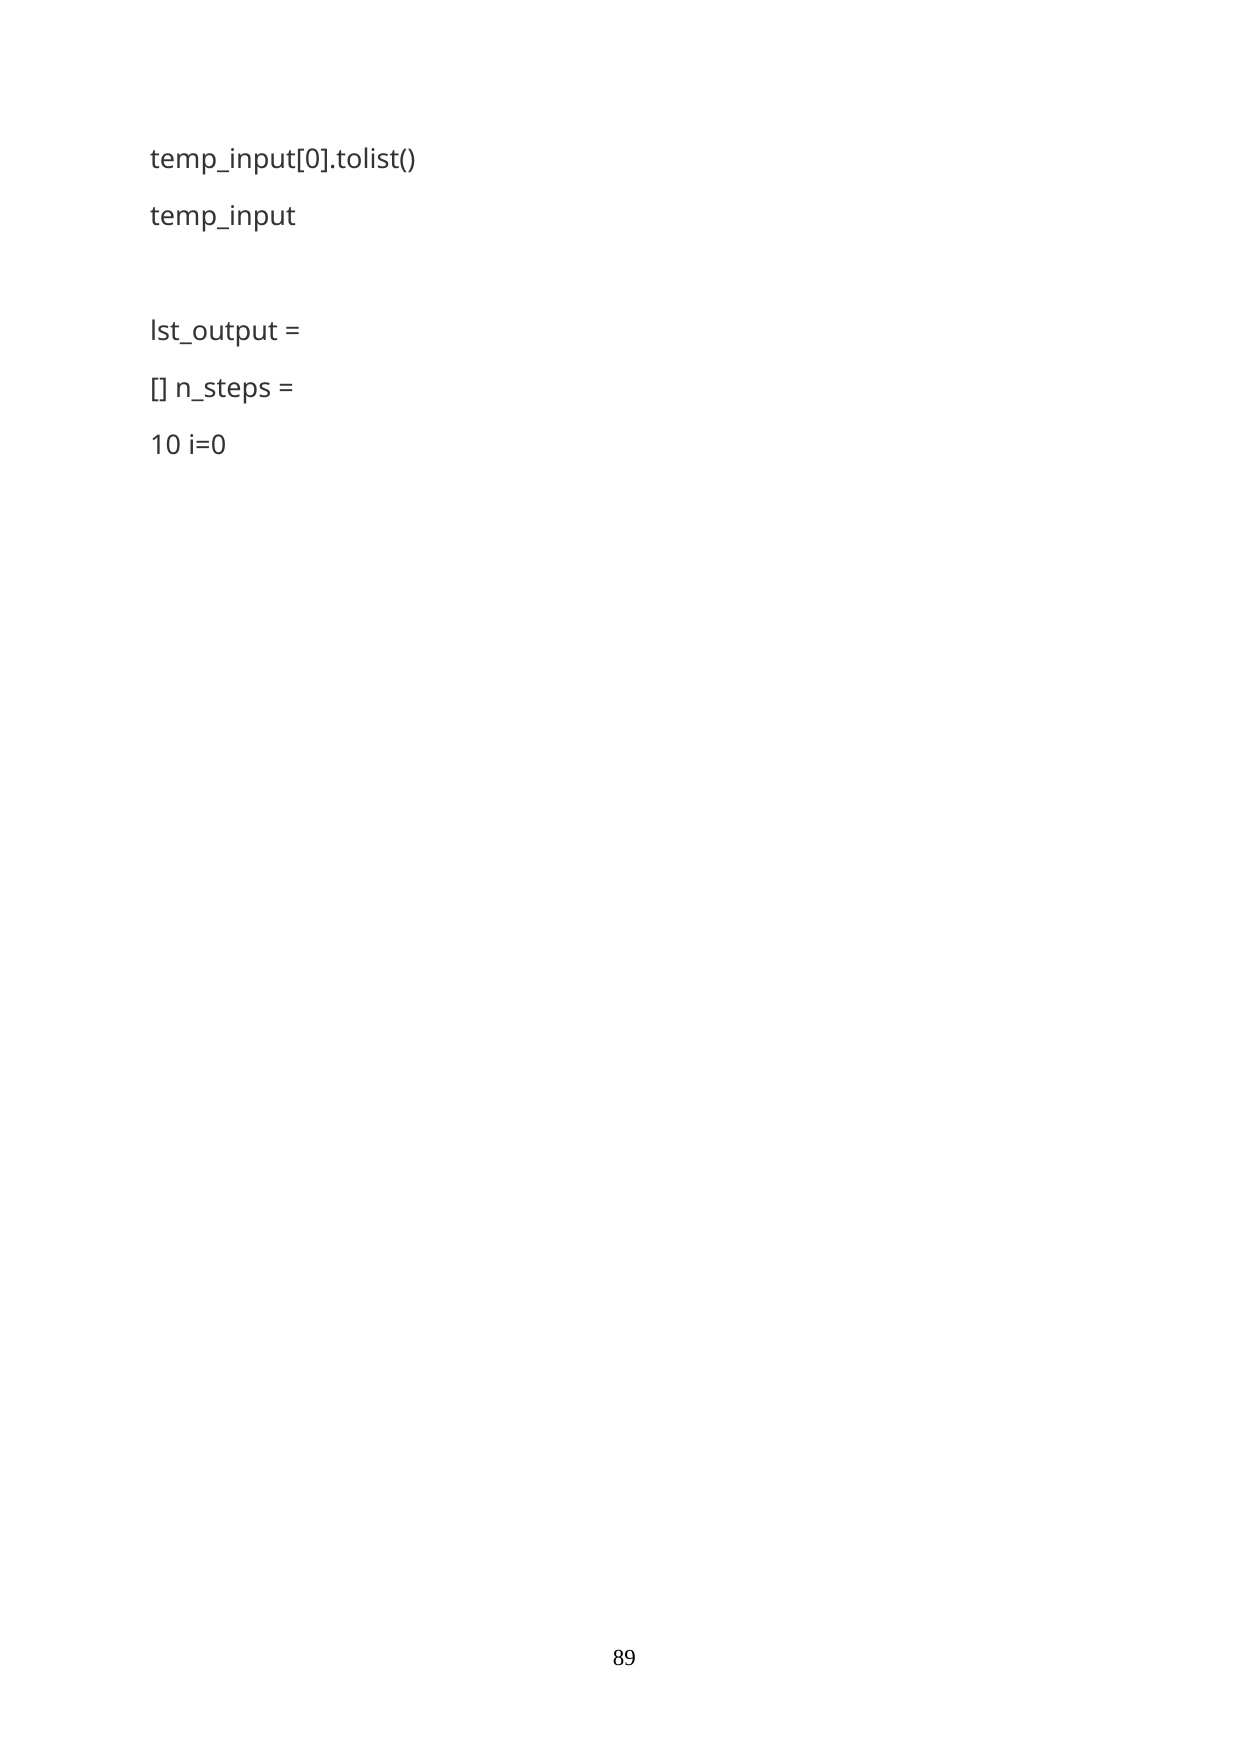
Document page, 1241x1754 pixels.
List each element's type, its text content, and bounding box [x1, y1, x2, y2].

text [150, 139, 537, 233]
text lst_output = [] n_steps = 10 i=0 [150, 311, 308, 462]
